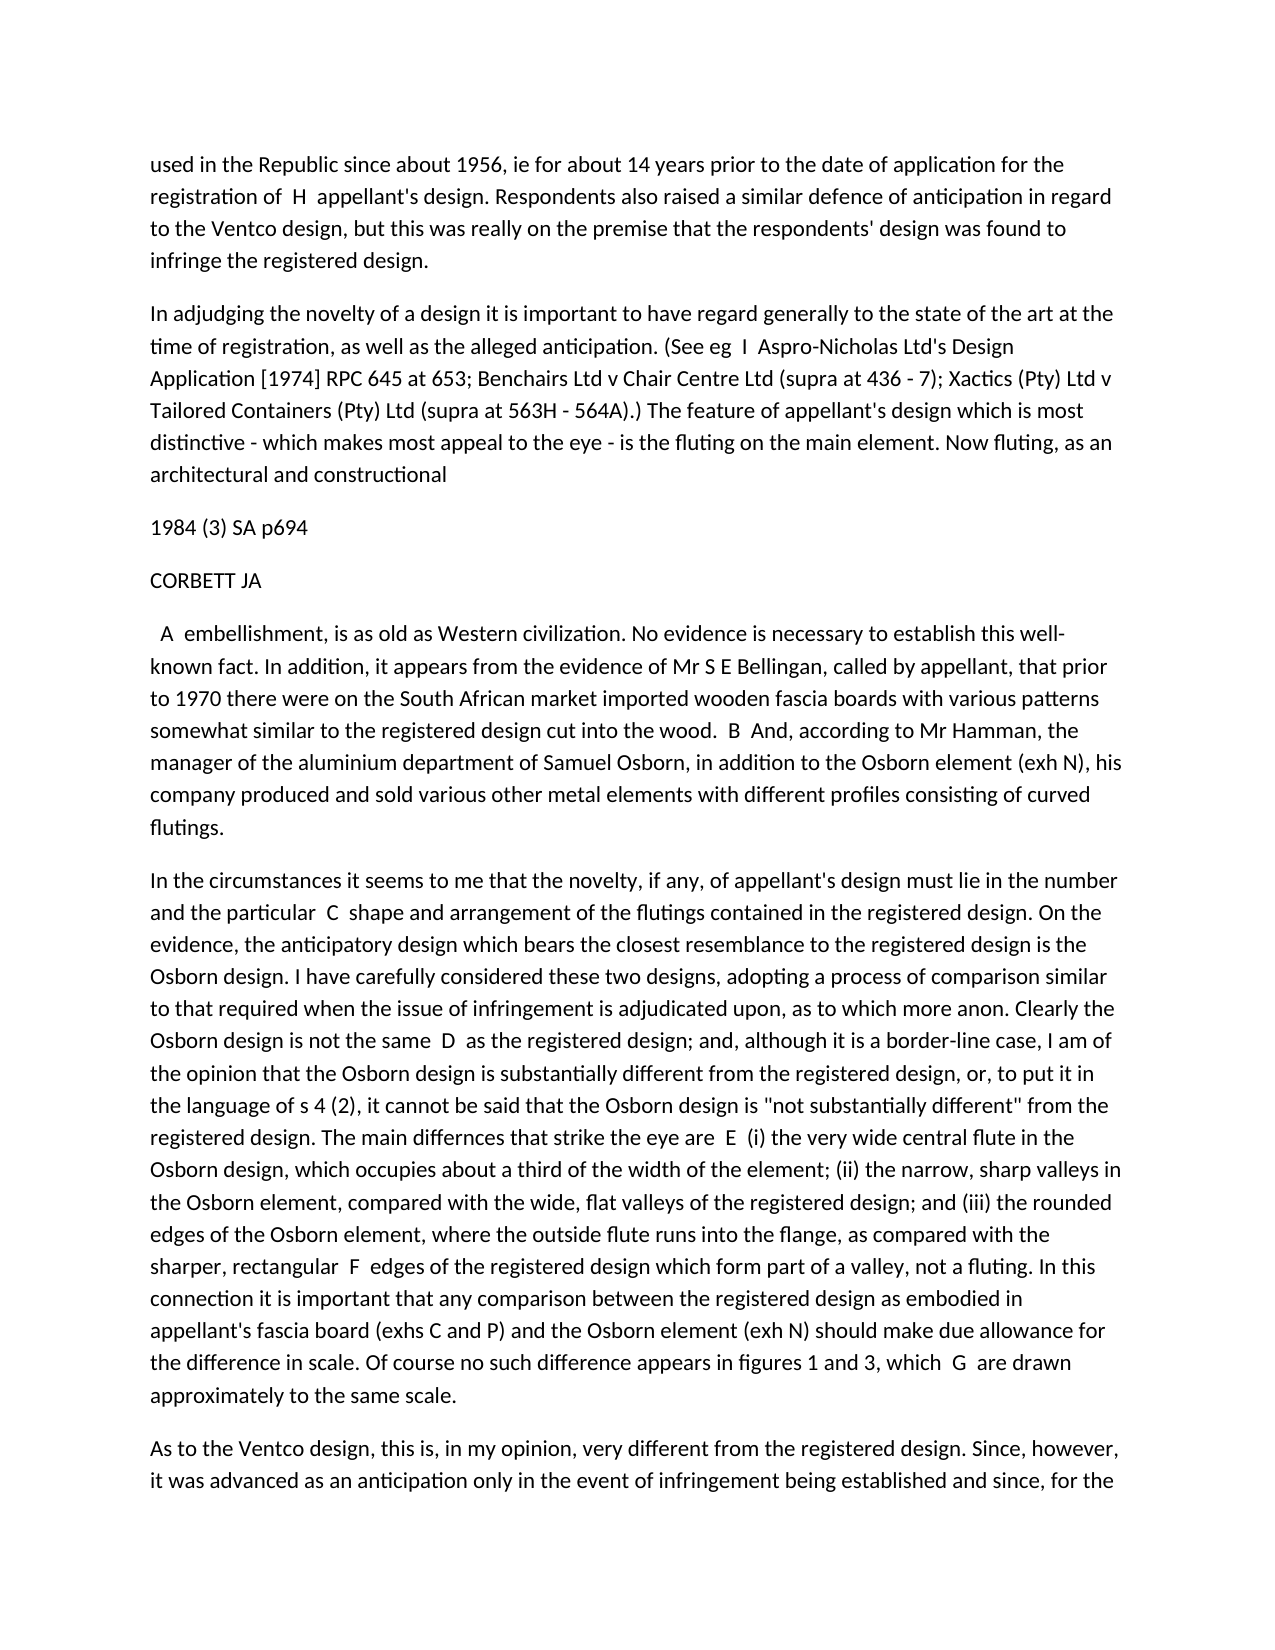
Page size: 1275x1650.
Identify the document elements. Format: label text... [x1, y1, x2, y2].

text 1984 (3) SA p694 [150, 513, 1125, 542]
text CORBETT JA [150, 567, 1125, 594]
text In adjudging the novelty of a design it is important to have regard generally to the state of the art at the time of registration, as well as the alleged anticipation. (See eg I Aspro-Nicholas Ltd's Design Application [1974] RPC 645 at 653; Benchairs Ltd v Chair Centre Ltd (supra at 436 - 7); Xactics (Pty) Ltd v Tailored Containers (Pty) Ltd (supra at 563H - 564A).) The feature of appellant's design which is most distinctive - which makes most appeal to the eye - is the fluting on the main element. Now fluting, as an architectural and constructional [150, 299, 1125, 488]
text A embellishment, is as old as Western civilization. No evidence is necessary to establish this well-known fact. In addition, it appears from the evidence of Mr S E Bellingan, called by appellant, that prior to 1970 there were on the South African market imported wooden fascia boards with various patterns somewhat similar to the registered design cut into the wood. B And, according to Mr Hamman, the manager of the aluminium department of Samuel Osborn, in addition to the Osborn element (exh N), his company produced and sold various other metal elements with different profiles consisting of curved flutings. [150, 619, 1125, 841]
text In the circumstances it seems to me that the novelty, if any, of appellant's design must lie in the number and the particular C shape and arrangement of the flutings contained in the registered design. On the evidence, the anticipatory design which bears the closest resemblance to the registered design is the Osborn design. I have carefully considered these two designs, adopting a process of comparison similar to that required when the issue of infringement is adjudicated upon, as to which more anon. Clearly the Osborn design is not the same D as the registered design; and, although it is a border-line case, I am of the opinion that the Osborn design is substantially different from the registered design, or, to put it in the language of s 4 (2), it cannot be said that the Osborn design is "not substantially different" from the registered design. The main differnces that strike the eye are E (i) the very wide central flute in the Osborn design, which occupies about a third of the width of the element; (ii) the narrow, sharp valleys in the Osborn element, compared with the wide, flat valleys of the registered design; and (iii) the rounded edges of the Osborn element, where the outside flute runs into the flange, as compared with the sharper, rectangular F edges of the registered design which form part of a valley, not a fluting. In this connection it is important that any comparison between the registered design as embodied in appellant's fascia board (exhs C and P) and the Osborn element (exh N) should make due allowance for the difference in scale. Of course no such difference appears in figures 1 and 3, which G are drawn approximately to the same scale. [150, 866, 1125, 1409]
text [150, 1434, 1125, 1494]
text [150, 150, 1125, 274]
